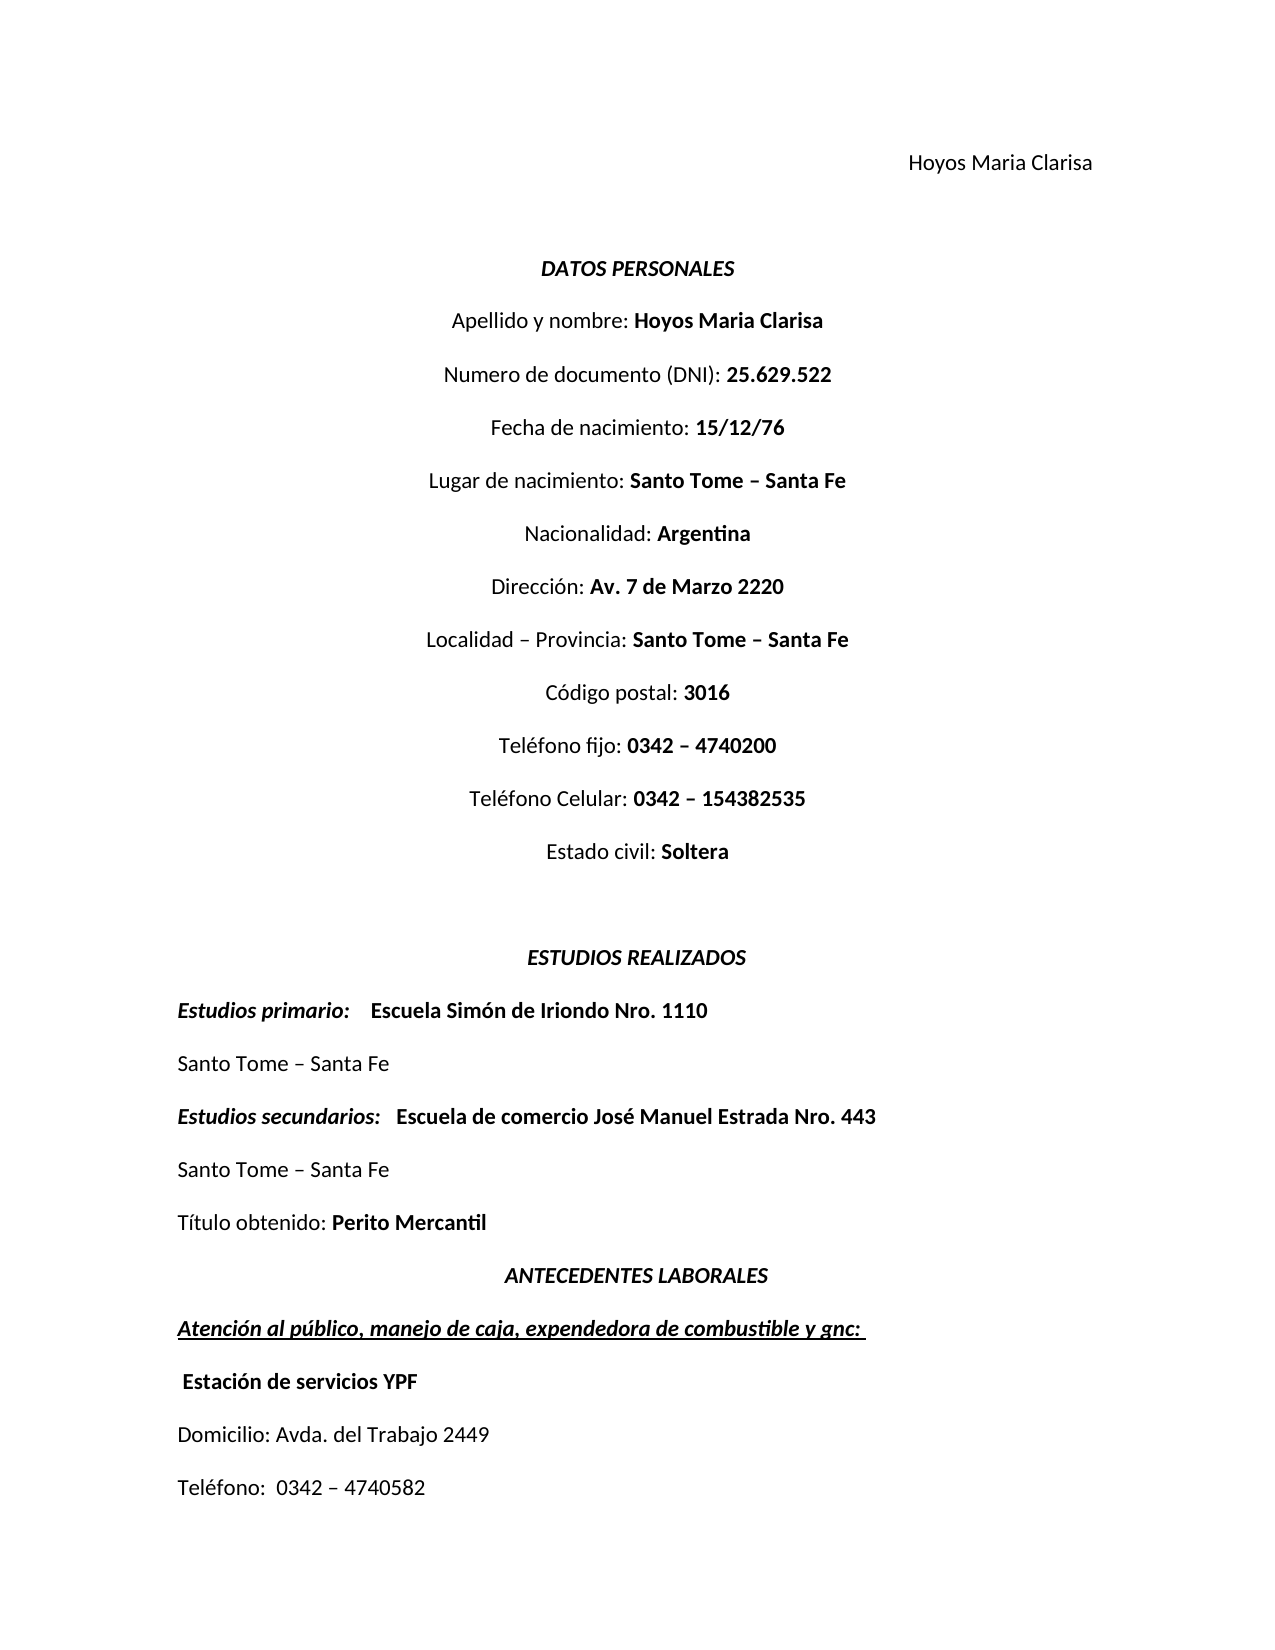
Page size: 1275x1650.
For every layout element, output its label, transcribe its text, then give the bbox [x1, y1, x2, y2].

text Código postal: 3016 [177, 678, 1098, 706]
text Estudios primario: Escuela Simón de Iriondo Nro. 1110 [177, 996, 1098, 1024]
text Teléfono Celular: 0342 – 154382535 [177, 784, 1098, 812]
text Localidad – Provincia: Santo Tome – Santa Fe [177, 625, 1098, 653]
text Santo Tome – Santa Fe [177, 1155, 1098, 1183]
text Domicilio: Avda. del Trabajo 2449 [177, 1420, 1098, 1448]
text Nacionalidad: Argentina [177, 519, 1098, 547]
text DATOS PERSONALES [177, 254, 1098, 282]
text ESTUDIOS REALIZADOS [177, 943, 1098, 971]
text ANTECEDENTES LABORALES [177, 1261, 1098, 1289]
text Título obtenido: Perito Mercantil [177, 1208, 1098, 1236]
text Estudios secundarios: Escuela de comercio José Manuel Estrada Nro. 443 [177, 1102, 1098, 1130]
text Dirección: Av. 7 de Marzo 2220 [177, 572, 1098, 600]
text Apellido y nombre: Hoyos Maria Clarisa [177, 307, 1098, 335]
text Numero de documento (DNI): 25.629.522 [177, 360, 1098, 388]
text Fecha de nacimiento: 15/12/76 [177, 413, 1098, 441]
text Teléfono fijo: 0342 – 4740200 [177, 731, 1098, 759]
text Hoyos Maria Clarisa [177, 148, 1098, 176]
text Lugar de nacimiento: Santo Tome – Santa Fe [177, 466, 1098, 494]
text Estación de servicios YPF [177, 1367, 1098, 1395]
text Estado civil: Soltera [177, 837, 1098, 865]
text Teléfono: 0342 – 4740582 [177, 1473, 1098, 1501]
text Santo Tome – Santa Fe [177, 1049, 1098, 1077]
text Atención al público, manejo de caja, expendedora de combustible y gnc: [177, 1314, 1098, 1342]
